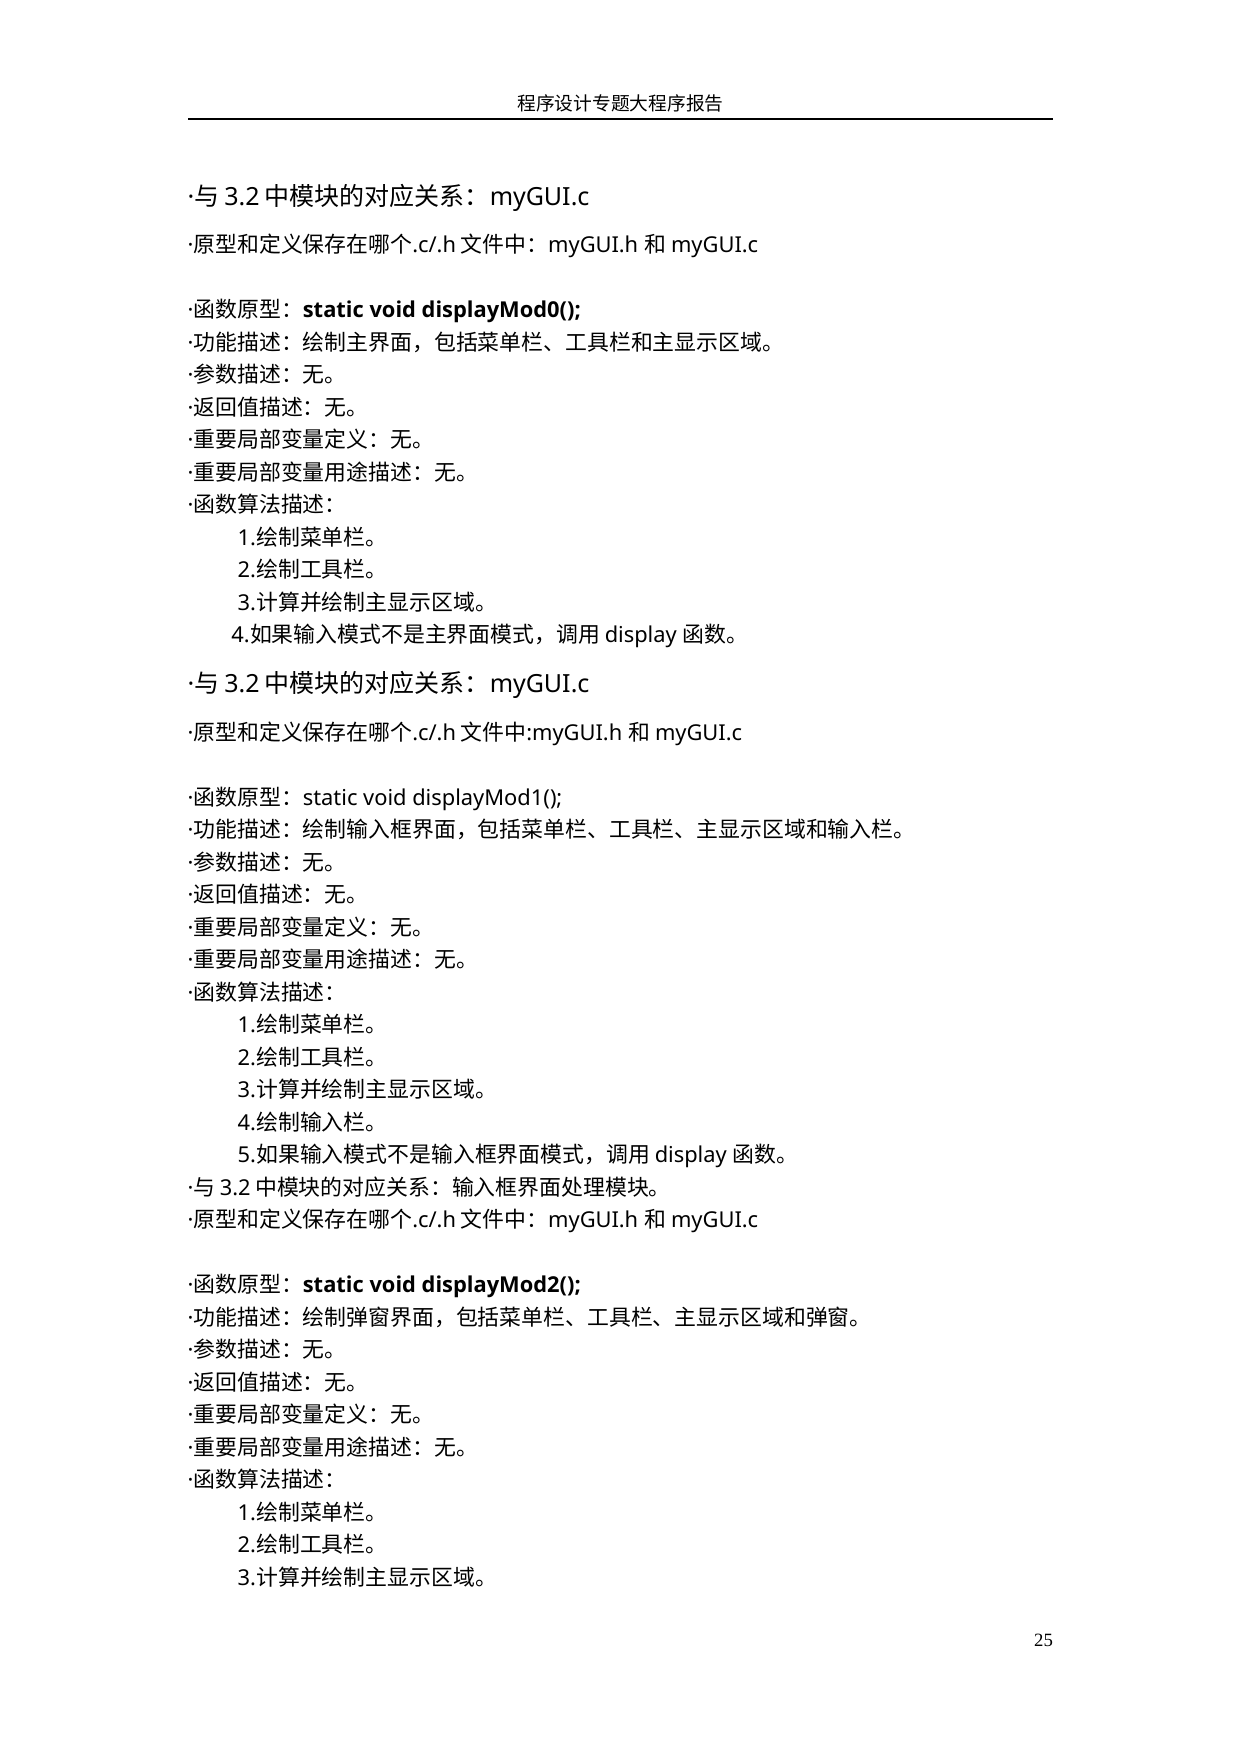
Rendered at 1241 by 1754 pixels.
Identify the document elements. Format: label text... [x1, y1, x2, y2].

text 4.如果输入模式不是主界面模式，调用 display 函数。 [187, 617, 1053, 649]
text ·原型和定义保存在哪个.c/.h文件中：myGUI.h 和 myGUI.c [187, 1202, 1053, 1234]
text 3.计算并绘制主显示区域。 [237, 1072, 1053, 1104]
text ·重要局部变量用途描述：无。 [187, 942, 1053, 974]
text ·原型和定义保存在哪个.c/.h文件中:myGUI.h 和 myGUI.c [187, 714, 1053, 747]
text ·函数算法描述： [187, 1462, 1053, 1494]
text ·返回值描述：无。 [187, 389, 1053, 422]
text 1.绘制菜单栏。 [237, 519, 1053, 552]
text ·与3.2中模块的对应关系：输入框界面处理模块。 [187, 1169, 1053, 1202]
text ·功能描述：绘制主界面，包括菜单栏、工具栏和主显示区域。 [187, 324, 1053, 357]
text 3.计算并绘制主显示区域。 [237, 1559, 1053, 1592]
text ·函数原型：static void displayMod1(); [187, 779, 1053, 812]
text ·返回值描述：无。 [187, 1364, 1053, 1397]
text ·与3.2中模块的对应关系：myGUI.c [187, 162, 1053, 227]
text 1.绘制菜单栏。 [237, 1007, 1053, 1039]
text ·功能描述：绘制弹窗界面，包括菜单栏、工具栏、主显示区域和弹窗。 [187, 1299, 1053, 1332]
text ·函数算法描述： [187, 974, 1053, 1007]
text ·函数原型：static void displayMod2(); [187, 1267, 1053, 1299]
text ·返回值描述：无。 [187, 877, 1053, 909]
text ·函数算法描述： [187, 487, 1053, 519]
text ·函数原型：static void displayMod0(); [187, 292, 1053, 324]
text 2.绘制工具栏。 [237, 1039, 1053, 1072]
text ·原型和定义保存在哪个.c/.h文件中：myGUI.h 和 myGUI.c [187, 227, 1053, 259]
text 2.绘制工具栏。 [237, 1527, 1053, 1559]
text ·重要局部变量用途描述：无。 [187, 1429, 1053, 1462]
text ·重要局部变量定义：无。 [187, 909, 1053, 942]
text ·重要局部变量定义：无。 [187, 1397, 1053, 1429]
text ·参数描述：无。 [187, 357, 1053, 389]
text ·重要局部变量定义：无。 [187, 422, 1053, 454]
text 1.绘制菜单栏。 [237, 1494, 1053, 1527]
text ·功能描述：绘制输入框界面，包括菜单栏、工具栏、主显示区域和输入栏。 [187, 812, 1053, 844]
text ·重要局部变量用途描述：无。 [187, 454, 1053, 487]
text 4.绘制输入栏。 [237, 1104, 1053, 1137]
text ·参数描述：无。 [187, 844, 1053, 877]
text 3.计算并绘制主显示区域。 [237, 584, 1053, 617]
text ·与3.2中模块的对应关系：myGUI.c [187, 649, 1053, 714]
text ·参数描述：无。 [187, 1332, 1053, 1364]
text 2.绘制工具栏。 [237, 552, 1053, 584]
text 5.如果输入模式不是输入框界面模式，调用 display 函数。 [237, 1137, 1053, 1169]
